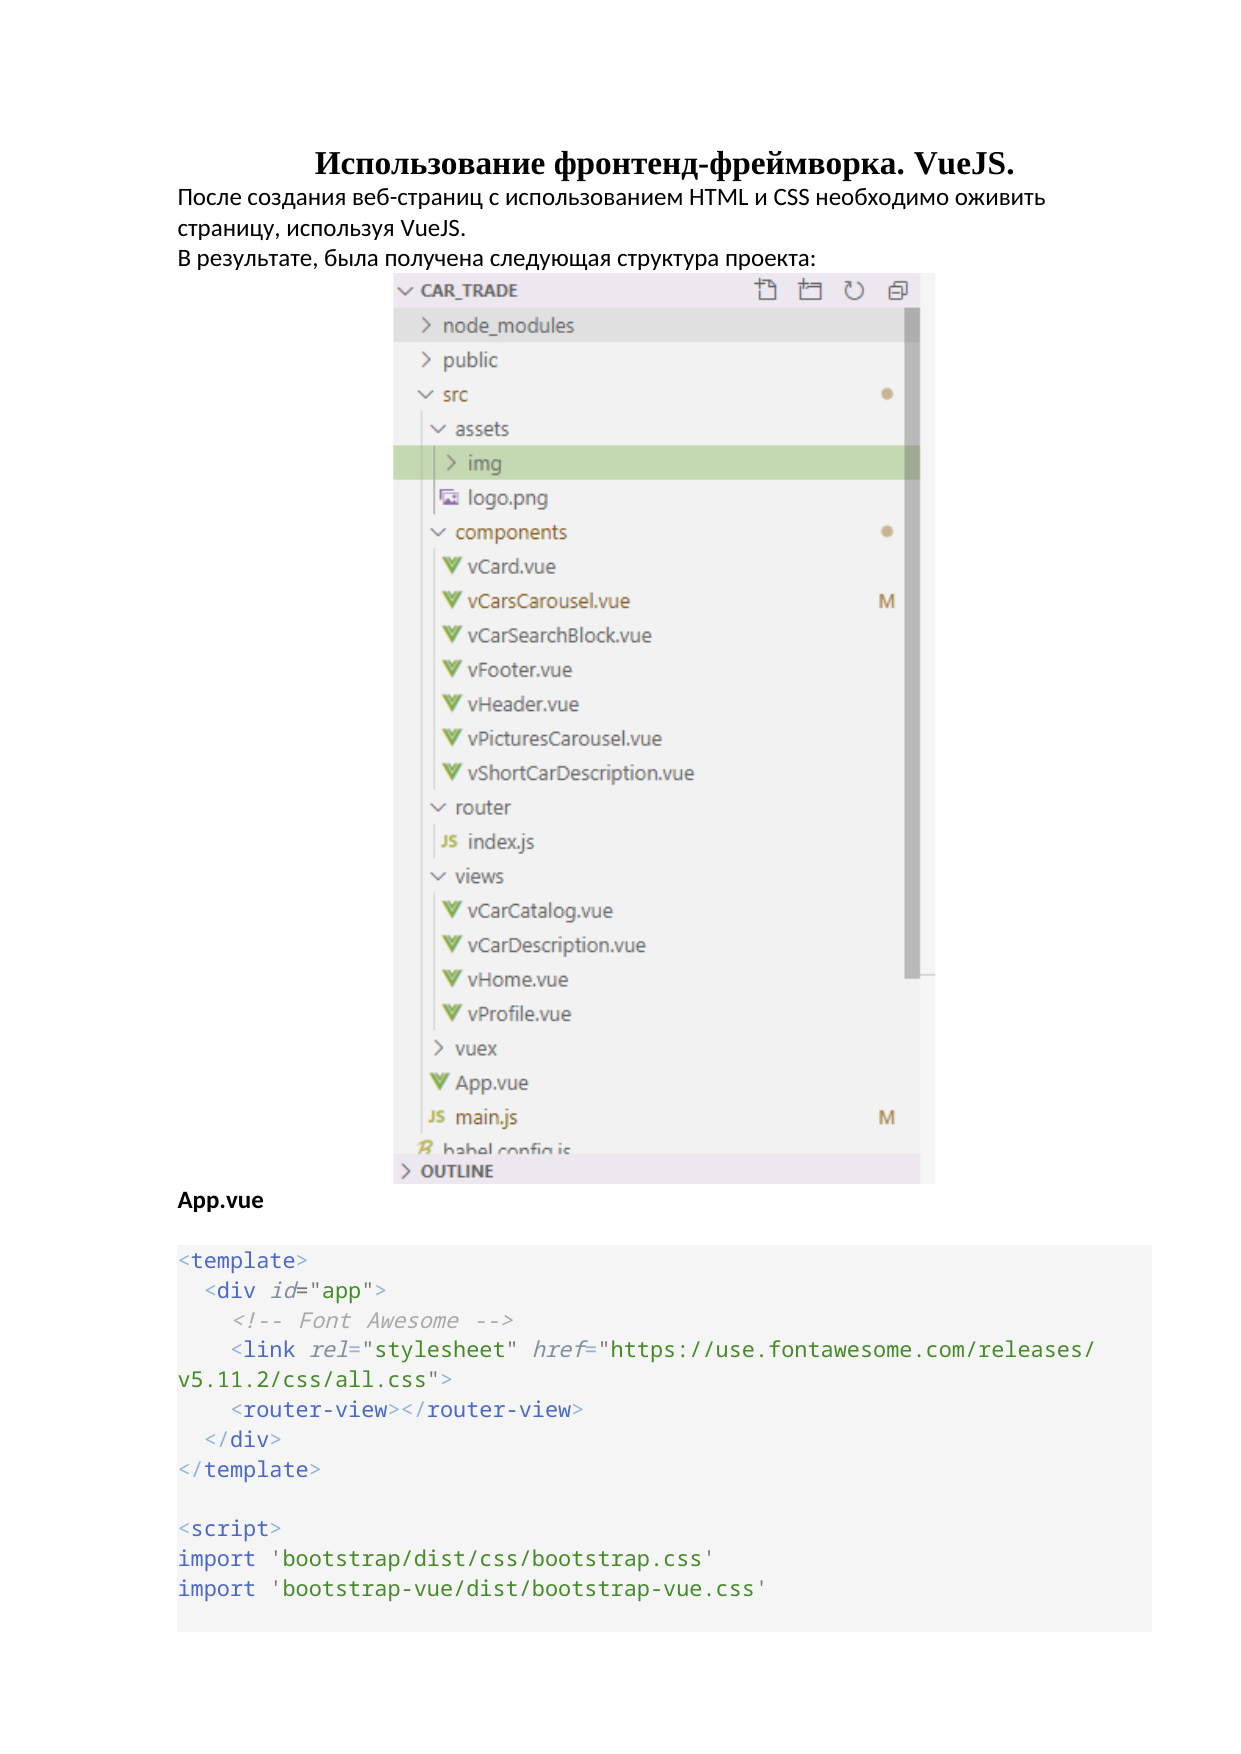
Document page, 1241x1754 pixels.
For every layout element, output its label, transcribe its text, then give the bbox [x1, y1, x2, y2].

picture [393, 273, 936, 1184]
subtitle Использование фронтенд-фреймворка. VueJS. [177, 143, 1152, 181]
text После создания веб-страниц с использованием HTML и CSS необходимо оживить страницу, используя VueJS. [177, 181, 1152, 242]
text <script> [177, 1513, 1152, 1543]
text App.vue [177, 1184, 1152, 1214]
text </template> [177, 1453, 1152, 1483]
text <template> [177, 1245, 1152, 1275]
text <div id="app"> [177, 1275, 1152, 1304]
text </div> [177, 1424, 1152, 1453]
text import 'bootstrap/dist/css/bootstrap.css' [177, 1543, 1152, 1573]
text import 'bootstrap-vue/dist/bootstrap-vue.css' [177, 1573, 1152, 1602]
text В результате, была получена следующая структура проекта: [177, 242, 1152, 273]
text <link rel="stylesheet" href="https://use.fontawesome.com/releases/v5.11.2/css/all.css"> [177, 1334, 1152, 1394]
text <router-view></router-view> [177, 1394, 1152, 1424]
text <!-- Font Awesome --> [177, 1304, 1152, 1334]
